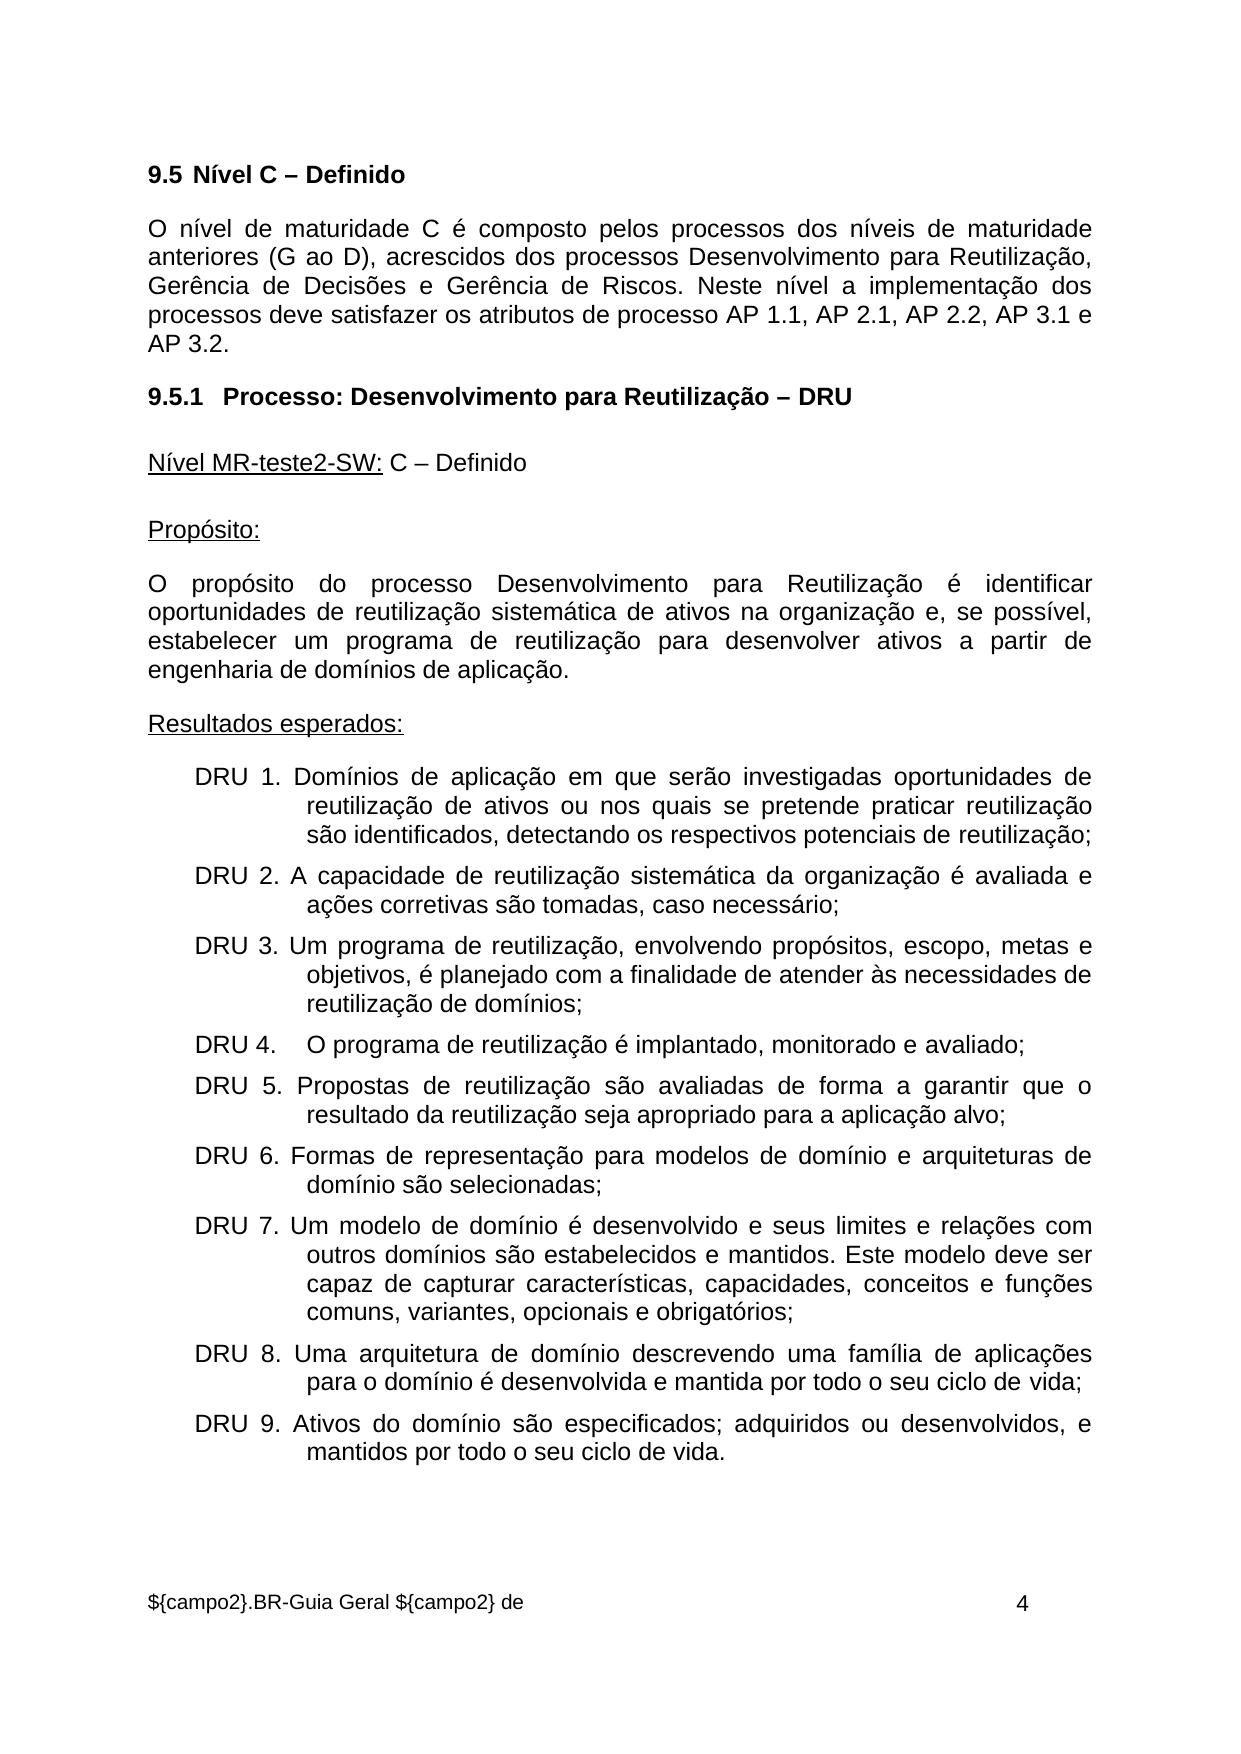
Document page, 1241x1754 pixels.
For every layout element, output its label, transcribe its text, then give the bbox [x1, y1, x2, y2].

text DRU 1. Domínios de aplicação em que serão investigadas oportunidades de reutilização de ativos ou nos quais se pretende praticar reutilização são identificados, detectando os respectivos potenciais de reutilização; [194, 762, 1094, 848]
text Propósito: [148, 515, 1128, 543]
text Resultados esperados: [148, 708, 1128, 737]
text DRU 2. A capacidade de reutilização sistemática da organização é avaliada e ações corretivas são tomadas, caso necessário; [194, 861, 1093, 918]
text DRU 6. Formas de representação para modelos de domínio e arquiteturas de domínio são selecionadas; [194, 1141, 1093, 1198]
subtitle Processo: Desenvolvimento para Reutilização – DRU [148, 382, 1128, 411]
text DRU 9. Ativos do domínio são especificados; adquiridos ou desenvolvidos, e mantidos por todo o seu ciclo de vida. [194, 1408, 1093, 1466]
text DRU 3. Um programa de reutilização, envolvendo propósitos, escopo, metas e objetivos, é planejado com a finalidade de atender às necessidades de reutilização de domínios; [194, 931, 1094, 1017]
text DRU 8. Uma arquitetura de domínio descrevendo uma família de aplicações para o domínio é desenvolvida e mantida por todo o seu ciclo de vida; [194, 1338, 1094, 1396]
text DRU 4. O programa de reutilização é implantado, monitorado e avaliado; [194, 1030, 1128, 1058]
text O nível de maturidade C é composto pelos processos dos níveis de maturidade anteriores (G ao D), acrescidos dos processos Desenvolvimento para Reutilização, Gerência de Decisões e Gerência de Riscos. Neste nível a implementação dos processos deve satisfazer os atributos de processo AP 1.1, AP 2.1, AP 2.2, AP 3.1 e AP 3.2. [148, 213, 1094, 357]
text DRU 7. Um modelo de domínio é desenvolvido e seus limites e relações com outros domínios são estabelecidos e mantidos. Este modelo deve ser capaz de capturar características, capacidades, conceitos e funções comuns, variantes, opcionais e obrigatórios; [194, 1211, 1094, 1326]
text DRU 5. Propostas de reutilização são avaliadas de forma a garantir que o resultado da reutilização seja apropriado para a aplicação alvo; [194, 1071, 1093, 1128]
text Nível MR-teste2-SW: C – Definido [148, 448, 1128, 477]
subtitle Nível C – Definido [148, 160, 1128, 188]
text O propósito do processo Desenvolvimento para Reutilização é identificar oportunidades de reutilização sistemática de ativos na organização e, se possível, estabelecer um programa de reutilização para desenvolver ativos a partir de engenharia de domínios de aplicação. [148, 568, 1094, 683]
